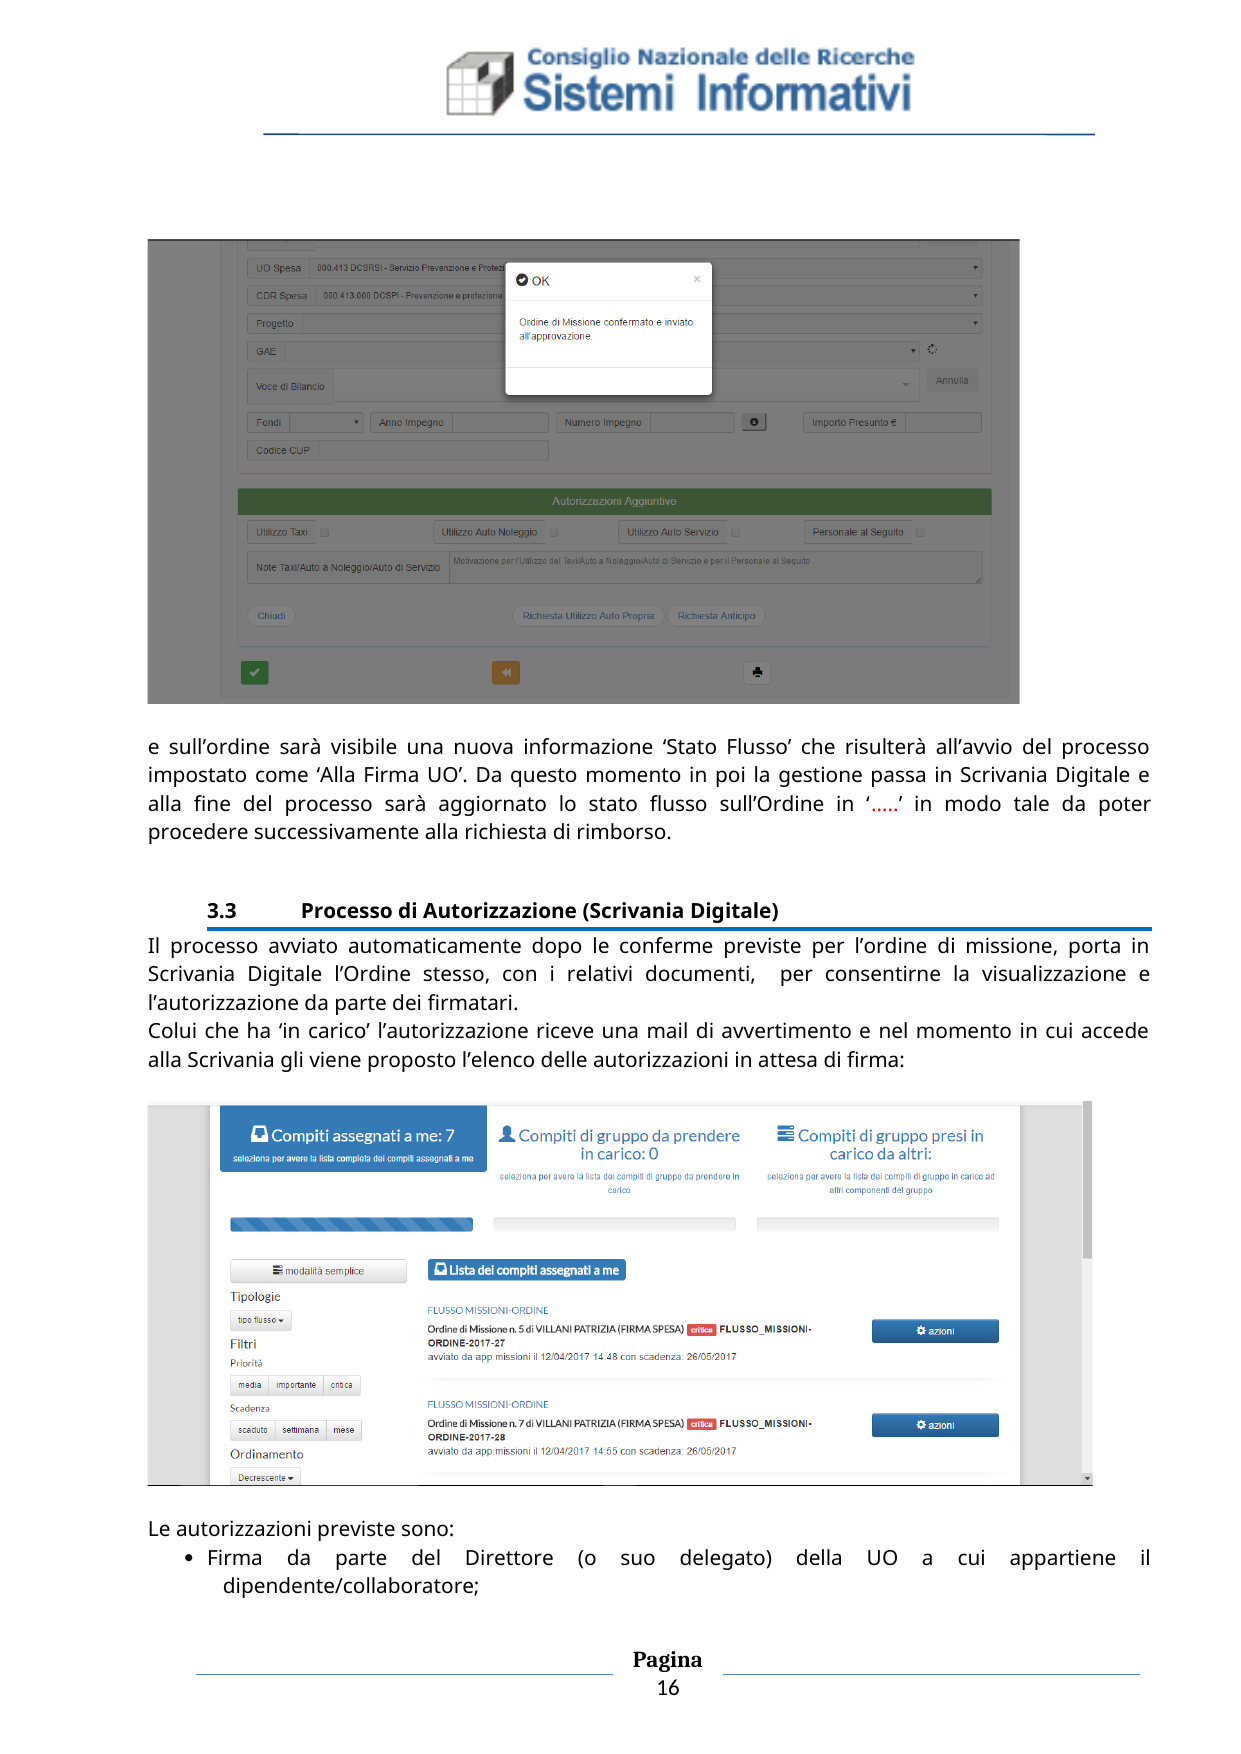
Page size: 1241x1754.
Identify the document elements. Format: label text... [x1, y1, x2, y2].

picture [439, 42, 919, 124]
text Il processo avviato automaticamente dopo le conferme previste per l’ordine di missione, porta in Scrivania Digitale l’Ordine stesso, con i relativi documenti, per consentirne la visualizzazione e l’autorizzazione da parte dei firmatari. [148, 931, 1152, 1016]
text Colui che ha ‘in carico’ l’autorizzazione riceve una mail di avvertimento e nel momento in cui accede alla Scrivania gli viene proposto l’elenco delle autorizzazioni in attesa di firma: [148, 1016, 1152, 1073]
subtitle Processo di Autorizzazione (Scrivania Digitale) [207, 896, 1152, 927]
picture [147, 239, 1020, 704]
list Firma da parte del Direttore (o suo delegato) della UO a cui appartiene il dipendente/collaboratore; [185, 1543, 1152, 1600]
text e sull’ordine sarà visibile una nuova informazione ‘Stato Flusso’ che risulterà all’avvio del processo impostato come ‘Alla Firma UO’. Da questo momento in poi la gestione passa in Scrivania Digitale e alla fine del processo sarà aggiornato lo stato flusso sull’Ordine in ‘…..’ in modo tale da poter procedere successivamente alla richiesta di rimborso. [148, 732, 1152, 846]
text Le autorizzazioni previste sono: [148, 1514, 1152, 1543]
picture [147, 1101, 1093, 1486]
